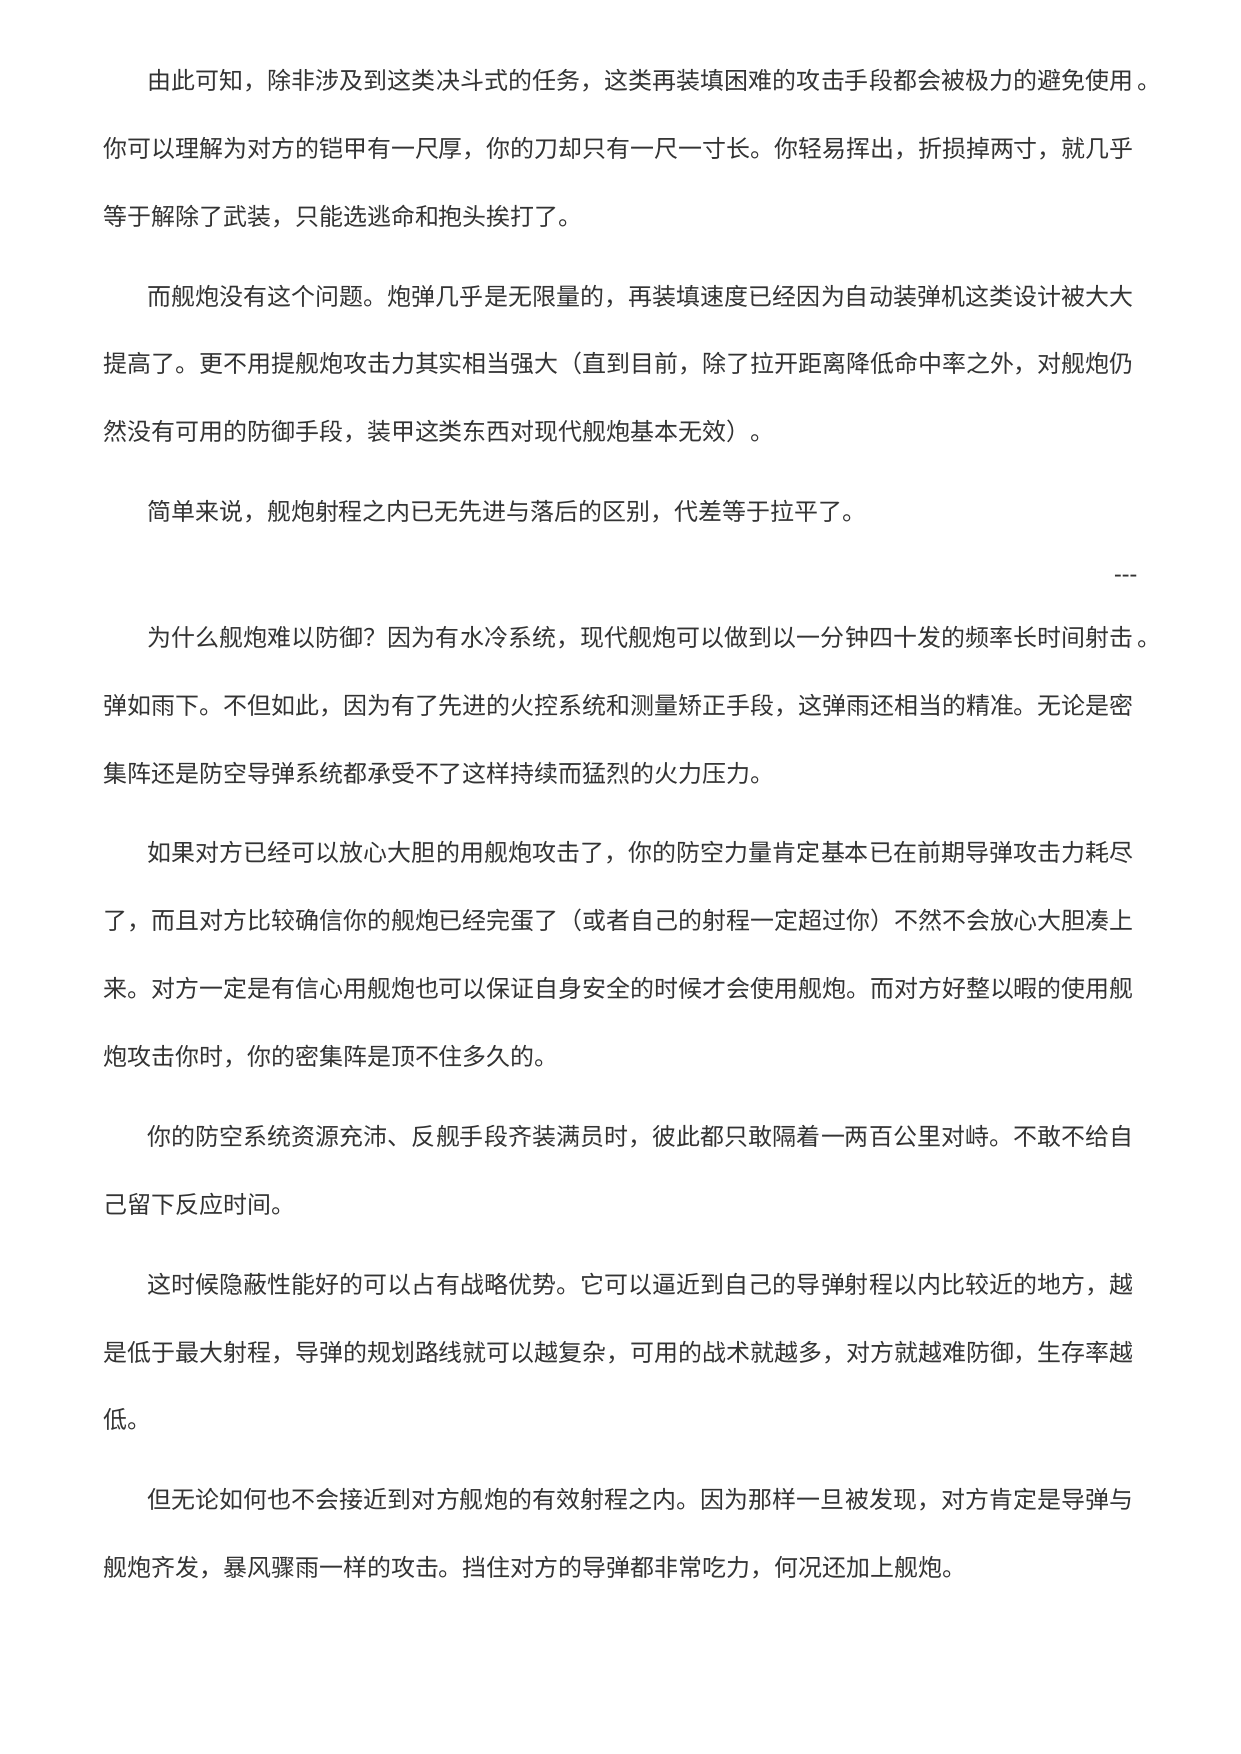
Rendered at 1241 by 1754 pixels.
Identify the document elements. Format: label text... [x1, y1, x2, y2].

text 但无论如何也不会接近到对方舰炮的有效射程之内。因为那样一旦被发现，对方肯定是导弹与舰炮齐发，暴风骤雨一样的攻击。挡住对方的导弹都非常吃力，何况还加上舰炮。 [103, 1464, 1137, 1600]
text 这时候隐蔽性能好的可以占有战略优势。它可以逼近到自己的导弹射程以内比较近的地方，越是低于最大射程，导弹的规划路线就可以越复杂，可用的战术就越多，对方就越难防御，生存率越低。 [103, 1249, 1137, 1452]
text 如果对方已经可以放心大胆的用舰炮攻击了，你的防空力量肯定基本已在前期导弹攻击力耗尽了，而且对方比较确信你的舰炮已经完蛋了（或者自己的射程一定超过你）不然不会放心大胆凑上来。对方一定是有信心用舰炮也可以保证自身安全的时候才会使用舰炮。而对方好整以暇的使用舰炮攻击你时，你的密集阵是顶不住多久的。 [103, 817, 1137, 1089]
text 而舰炮没有这个问题。炮弹几乎是无限量的，再装填速度已经因为自动装弹机这类设计被大大提高了。更不用提舰炮攻击力其实相当强大（直到目前，除了拉开距离降低命中率之外，对舰炮仍然没有可用的防御手段，装甲这类东西对现代舰炮基本无效）。 [103, 261, 1137, 464]
text --- [103, 556, 1137, 590]
text 由此可知，除非涉及到这类决斗式的任务，这类再装填困难的攻击手段都会被极力的避免使用。你可以理解为对方的铠甲有一尺厚，你的刀却只有一尺一寸长。你轻易挥出，折损掉两寸，就几乎等于解除了武装，只能选逃命和抱头挨打了。 [103, 45, 1137, 249]
text 为什么舰炮难以防御？因为有水冷系统，现代舰炮可以做到以一分钟四十发的频率长时间射击。弹如雨下。不但如此，因为有了先进的火控系统和测量矫正手段，这弹雨还相当的精准。无论是密集阵还是防空导弹系统都承受不了这样持续而猛烈的火力压力。 [103, 602, 1137, 806]
text 你的防空系统资源充沛、反舰手段齐装满员时，彼此都只敢隔着一两百公里对峙。不敢不给自己留下反应时间。 [103, 1101, 1137, 1237]
text 简单来说，舰炮射程之内已无先进与落后的区别，代差等于拉平了。 [103, 476, 1137, 544]
